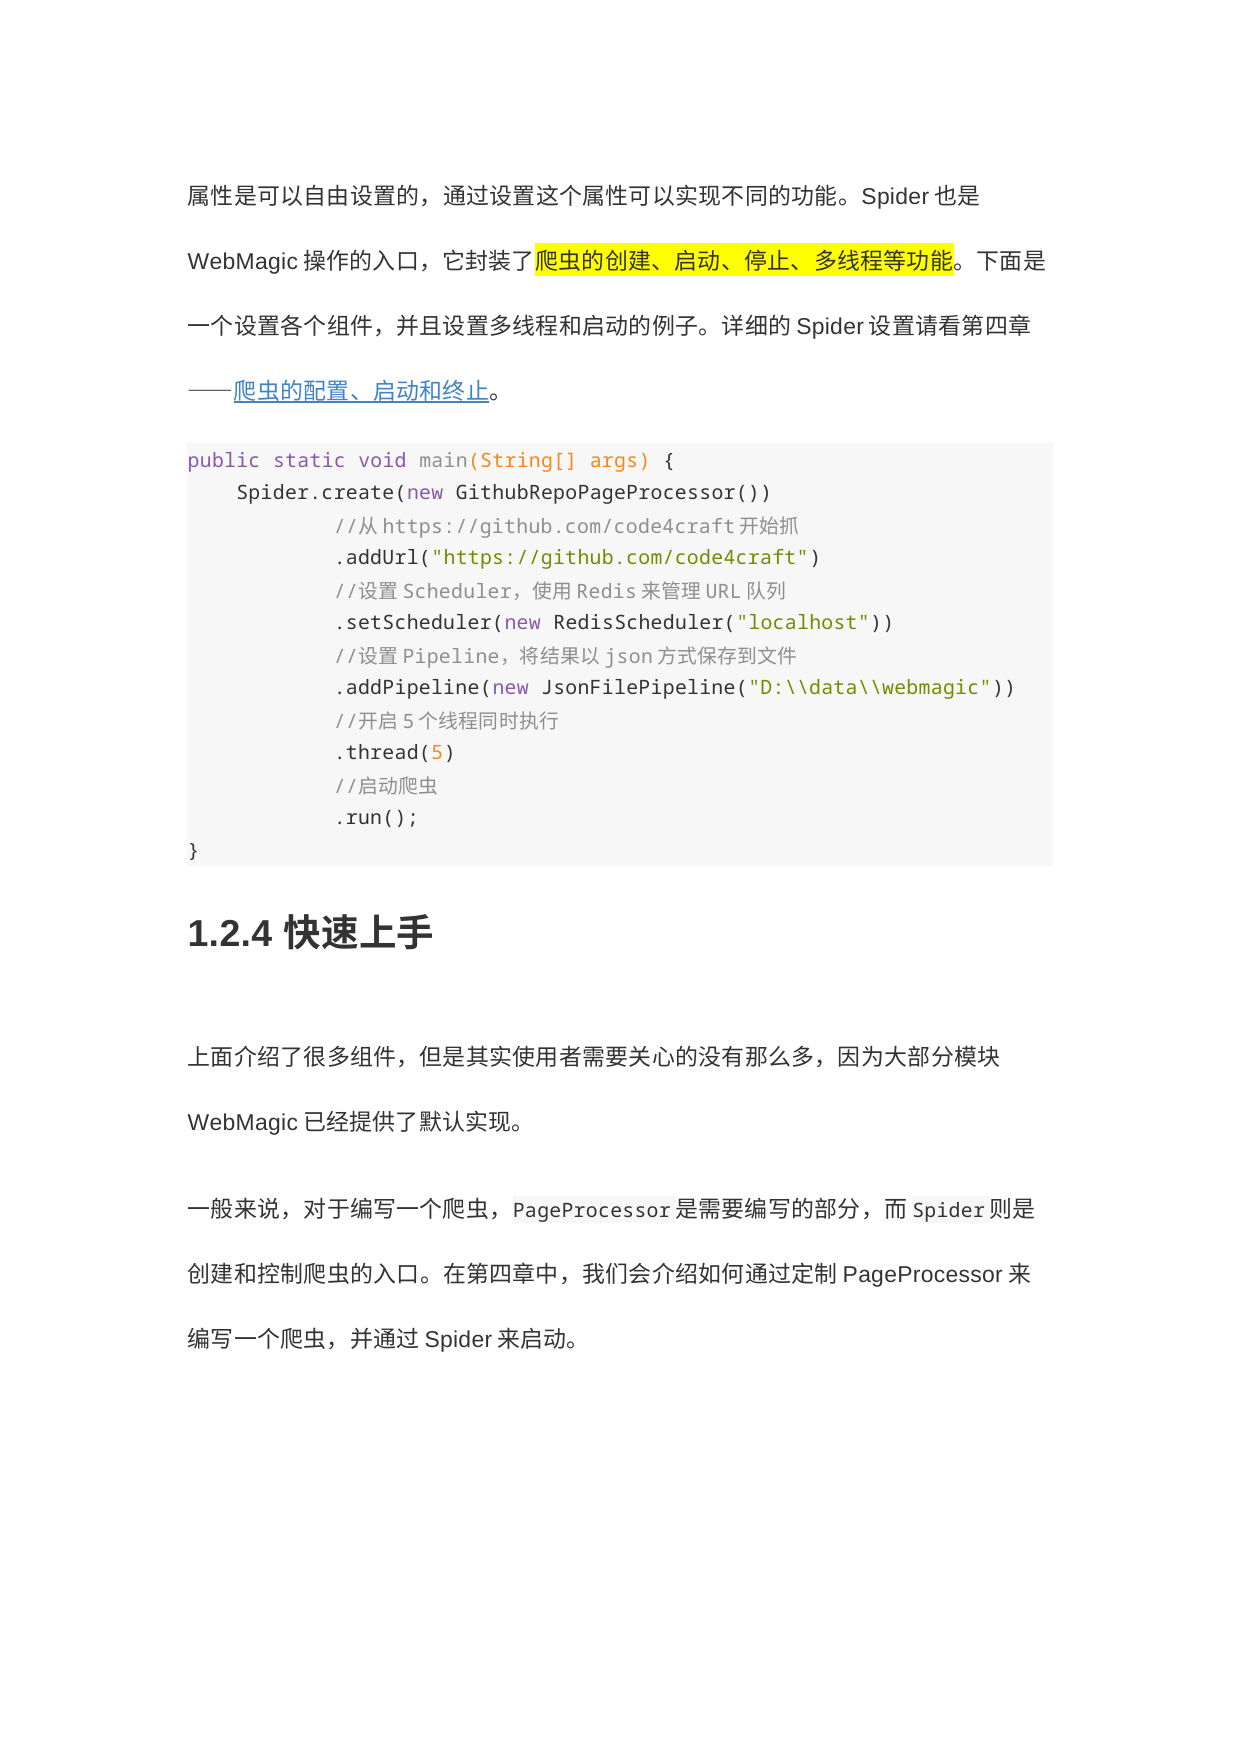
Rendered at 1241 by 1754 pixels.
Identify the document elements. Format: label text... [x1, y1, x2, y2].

text //开启5个线程同时执行 [187, 703, 1053, 736]
text .run(); [187, 801, 1053, 833]
text .addPipeline(new JsonFilePipeline("D:\\data\\webmagic")) [187, 671, 1053, 703]
text .thread(5) [187, 736, 1053, 768]
text } [187, 833, 1053, 866]
text //设置Pipeline，将结果以json方式保存到文件 [187, 638, 1053, 671]
text //设置Scheduler，使用Redis来管理URL队列 [187, 573, 1053, 606]
text .setScheduler(new RedisScheduler("localhost")) [187, 606, 1053, 638]
text public static void main(String[] args) { [187, 443, 1053, 476]
text Spider.create(new GithubRepoPageProcessor()) [187, 476, 1053, 508]
text //从https://github.com/code4craft开始抓 [187, 508, 1053, 541]
text .addUrl("https://github.com/code4craft") [187, 541, 1053, 573]
subtitle 1.2.4 快速上手 [187, 898, 1053, 963]
text 一般来说，对于编写一个爬虫，PageProcessor是需要编写的部分，而Spider则是创建和控制爬虫的入口。在第四章中，我们会介绍如何通过定制PageProcessor来编写一个爬虫，并通过Spider来启动。 [187, 1175, 1053, 1370]
text 上面介绍了很多组件，但是其实使用者需要关心的没有那么多，因为大部分模块WebMagic已经提供了默认实现。 [187, 1023, 1053, 1153]
text //启动爬虫 [187, 768, 1053, 801]
